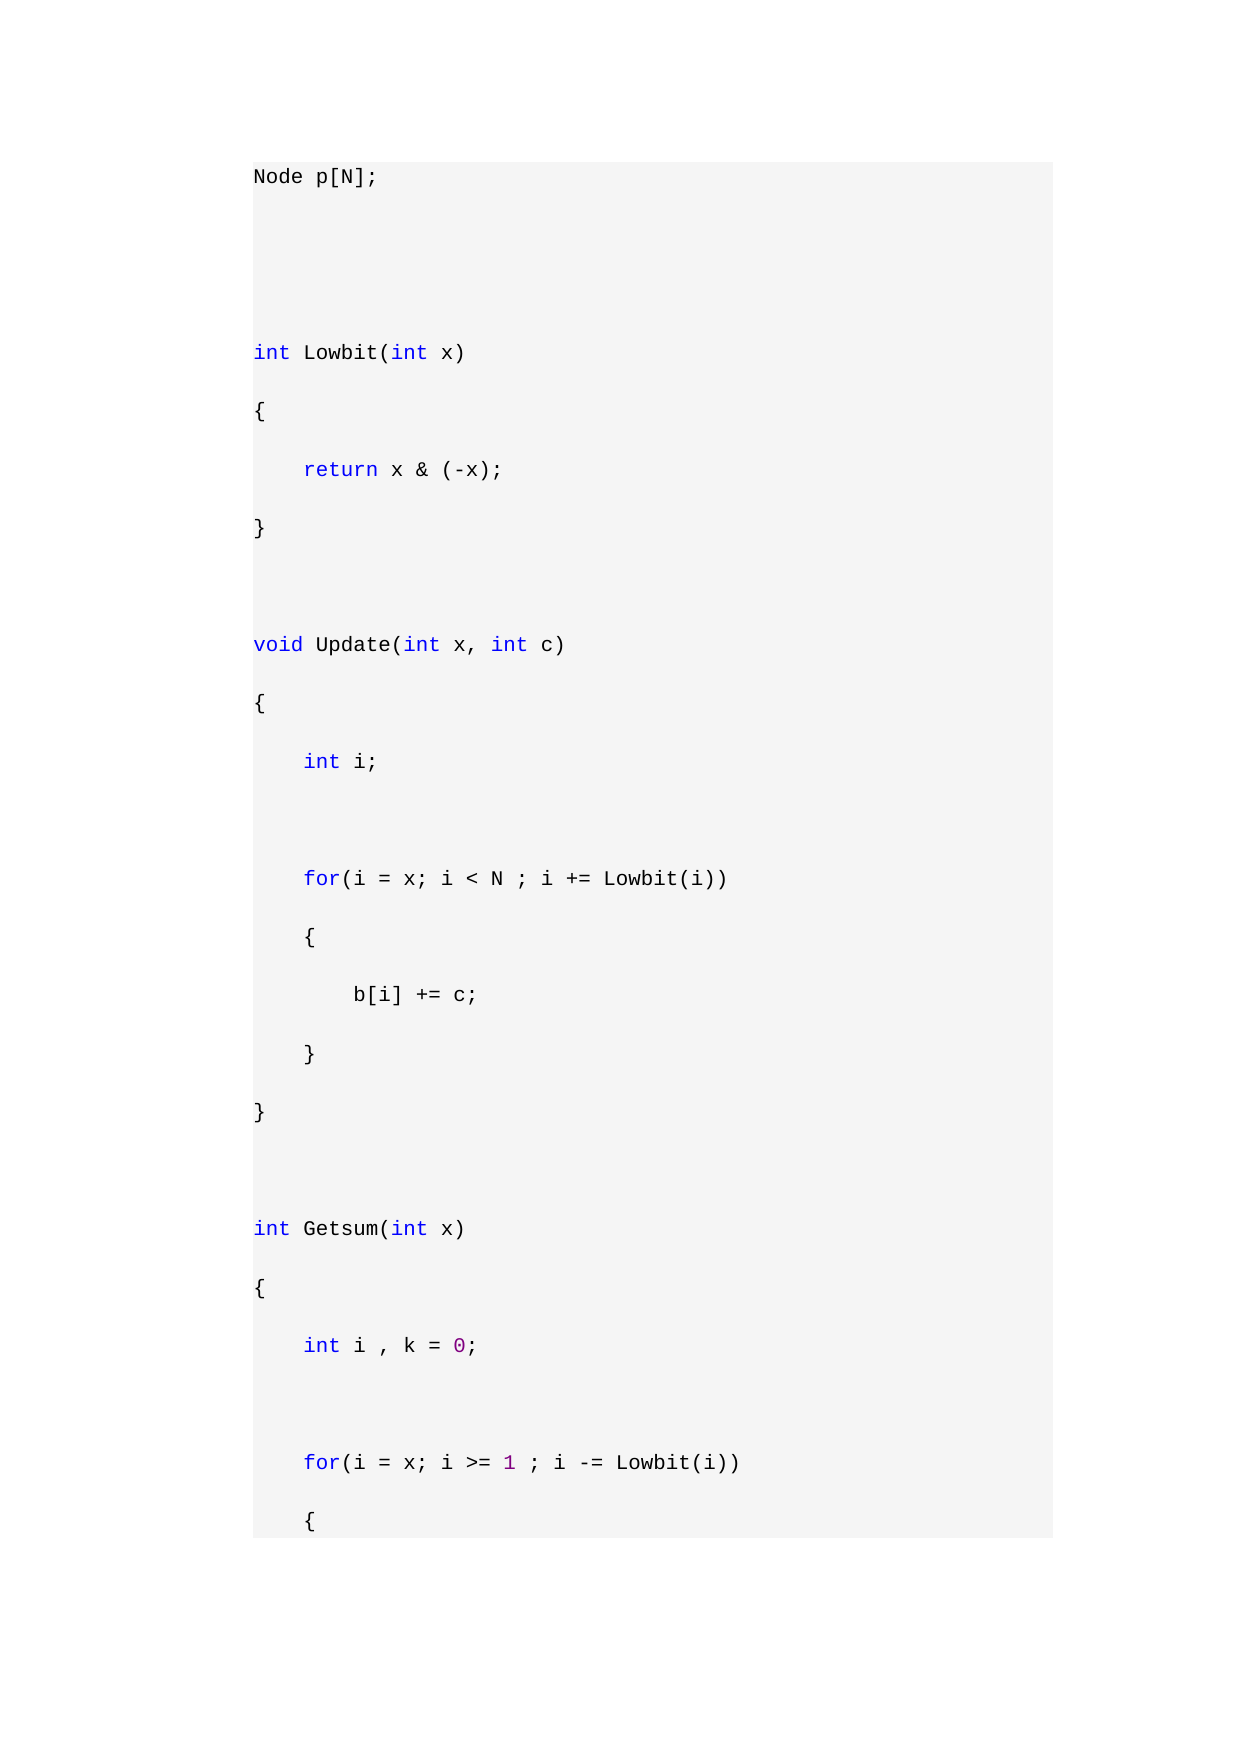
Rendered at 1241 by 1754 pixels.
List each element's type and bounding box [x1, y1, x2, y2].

text [253, 162, 1053, 1538]
